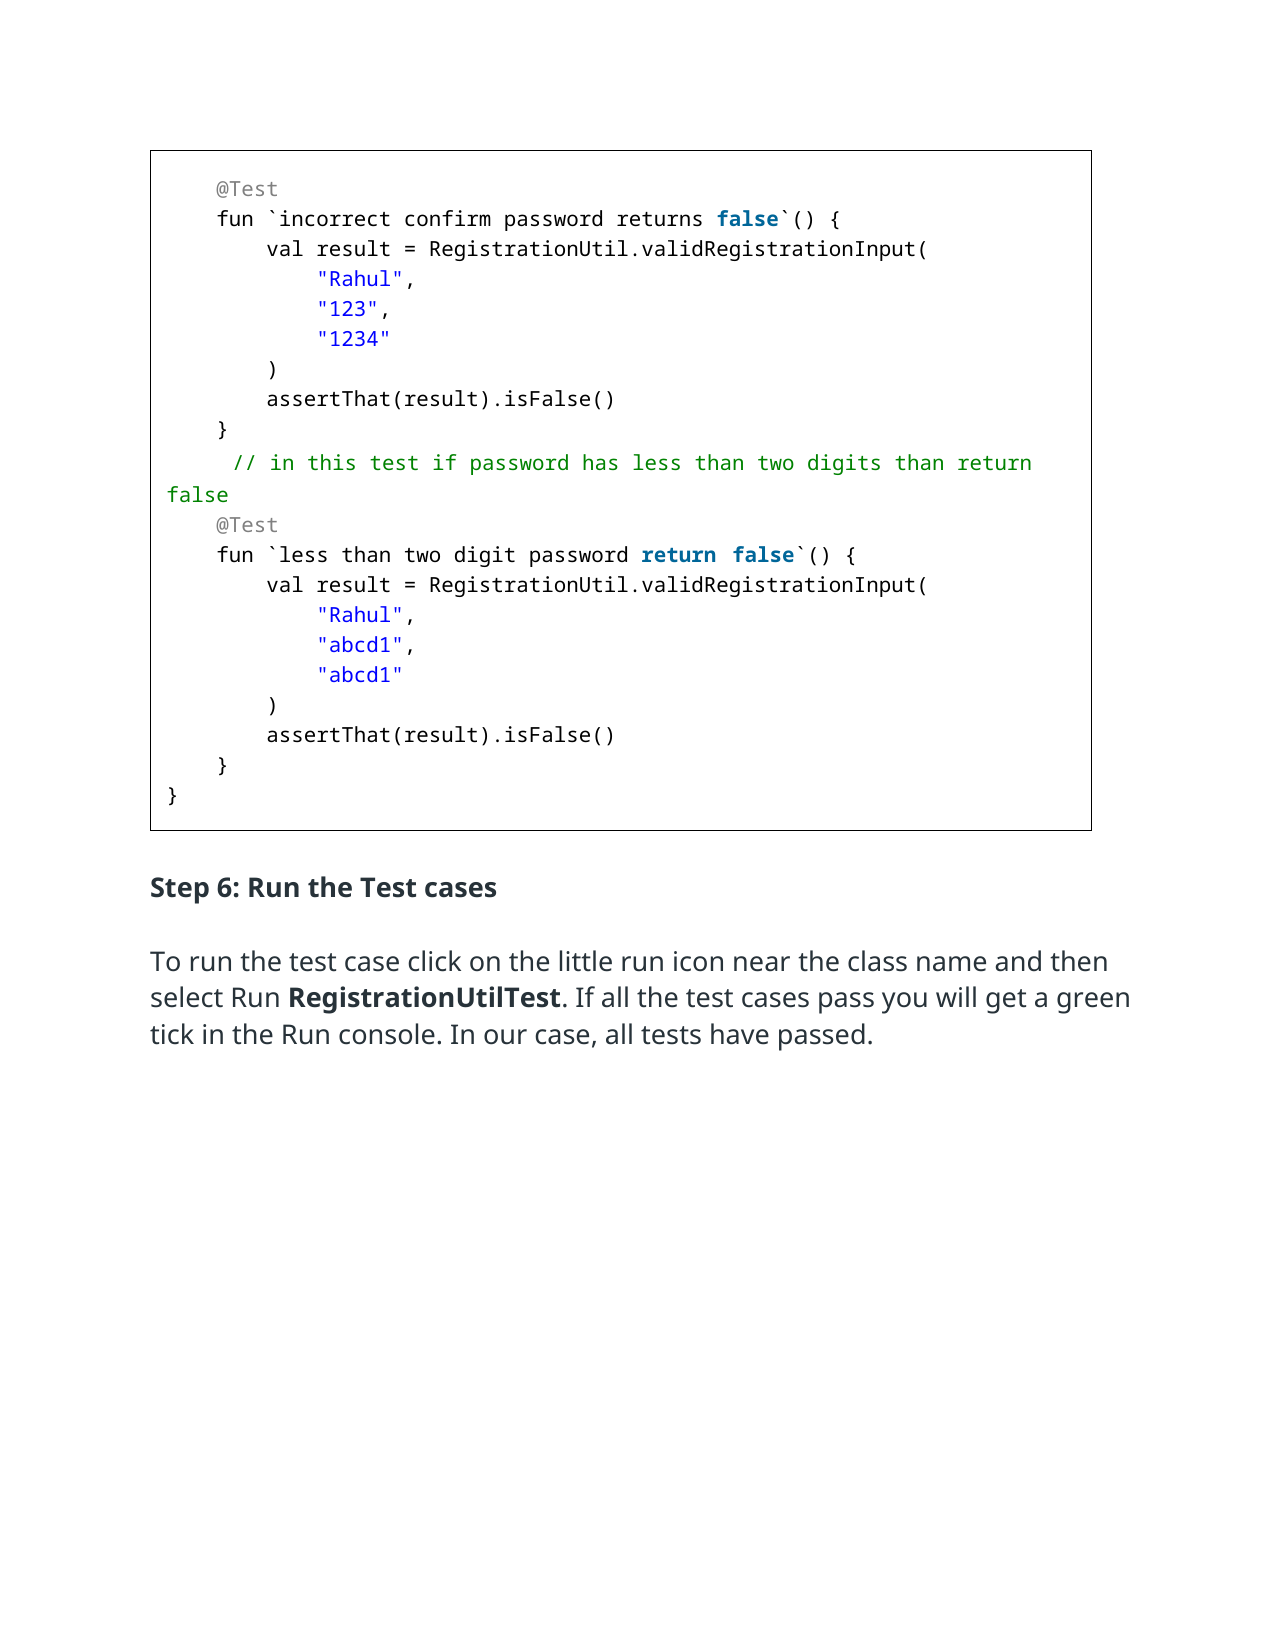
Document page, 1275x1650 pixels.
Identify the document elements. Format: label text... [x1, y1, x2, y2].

text To run the test case click on the little run icon near the class name and then select Run RegistrationUtilTest. If all the test cases pass you will get a green tick in the Run console. In our case, all tests have passed. [150, 942, 1137, 1053]
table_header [151, 151, 1091, 830]
text Step 6: Run the Test cases [150, 868, 1137, 905]
